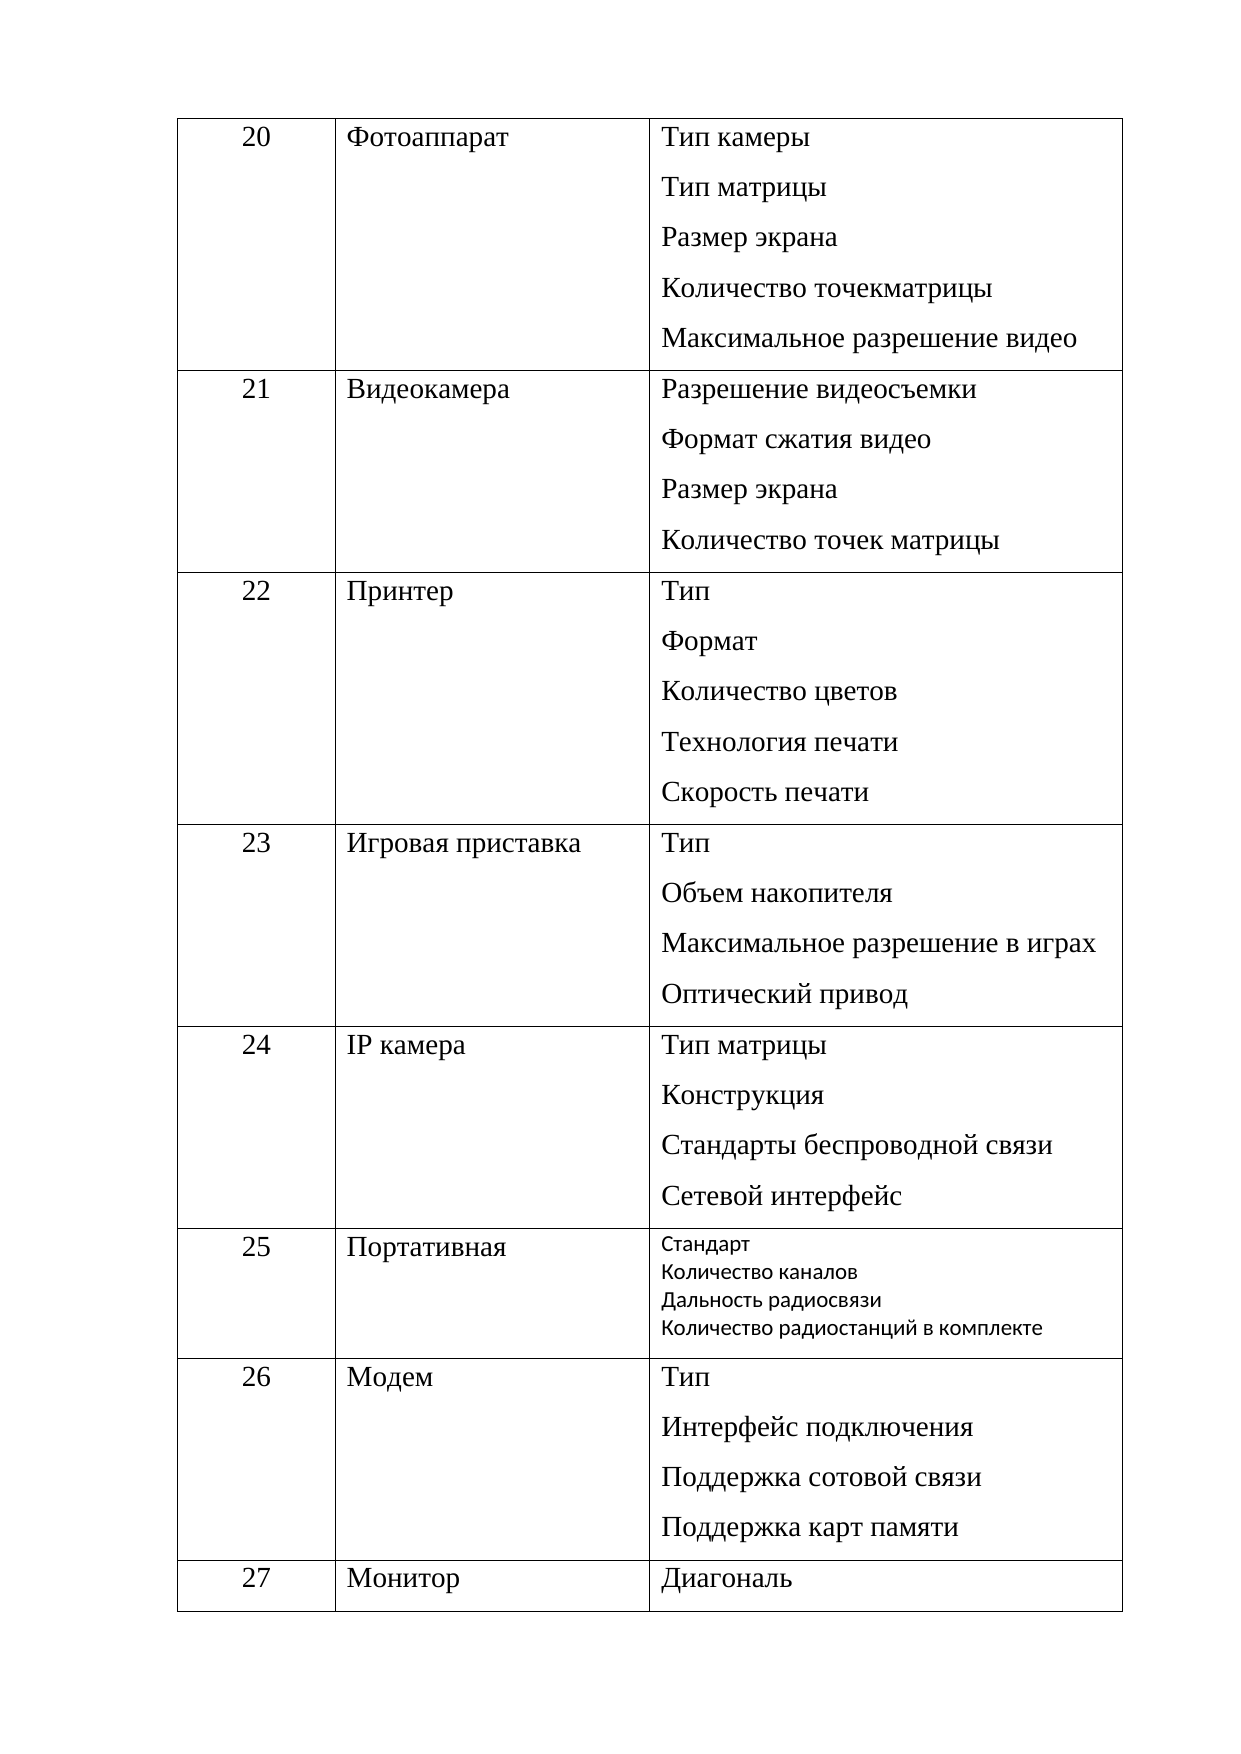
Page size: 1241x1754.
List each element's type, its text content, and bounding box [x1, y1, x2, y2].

table_cell Принтер [336, 573, 649, 824]
table_cell IP камера [336, 1027, 649, 1228]
table_cell 26 [178, 1359, 335, 1559]
table_cell 22 [178, 573, 335, 824]
table_cell Тип Объем накопителя Максимальное разрешение в играх Оптический привод [650, 825, 1122, 1026]
table_cell Стандарт Количество каналов Дальность радиосвязи Количество радиостанций в комплекте [650, 1229, 1122, 1358]
table_cell Монитор [336, 1561, 649, 1611]
table_cell Портативная радиостанция [336, 1229, 649, 1358]
table_cell Видеокамера [336, 371, 649, 572]
table_cell 27 [178, 1561, 335, 1611]
table_cell 21 [178, 371, 335, 572]
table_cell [650, 1561, 1122, 1611]
table_cell 25 [178, 1229, 335, 1358]
table_cell Фотоаппарат [336, 119, 649, 370]
table_cell 23 [178, 825, 335, 1026]
table_cell Разрешение видеосъемки Формат сжатия видео Размер экрана Количество точек матрицы [650, 371, 1122, 572]
table_cell Игровая приставка [336, 825, 649, 1026]
table_cell Тип камеры Тип матрицы Размер экрана Количество точекматрицы Максимальное разрешение видео [650, 119, 1122, 370]
table_cell 24 [178, 1027, 335, 1228]
table_cell 20 [178, 119, 335, 370]
table_cell Модем [336, 1359, 649, 1559]
table_cell Тип Формат Количество цветов Технология печати Скорость печати [650, 573, 1122, 824]
table_cell Тип Интерфейс подключения Поддержка сотовой связи Поддержка карт памяти [650, 1359, 1122, 1559]
table_cell Тип матрицы Конструкция Стандарты беспроводной связи Сетевой интерфейс [650, 1027, 1122, 1228]
